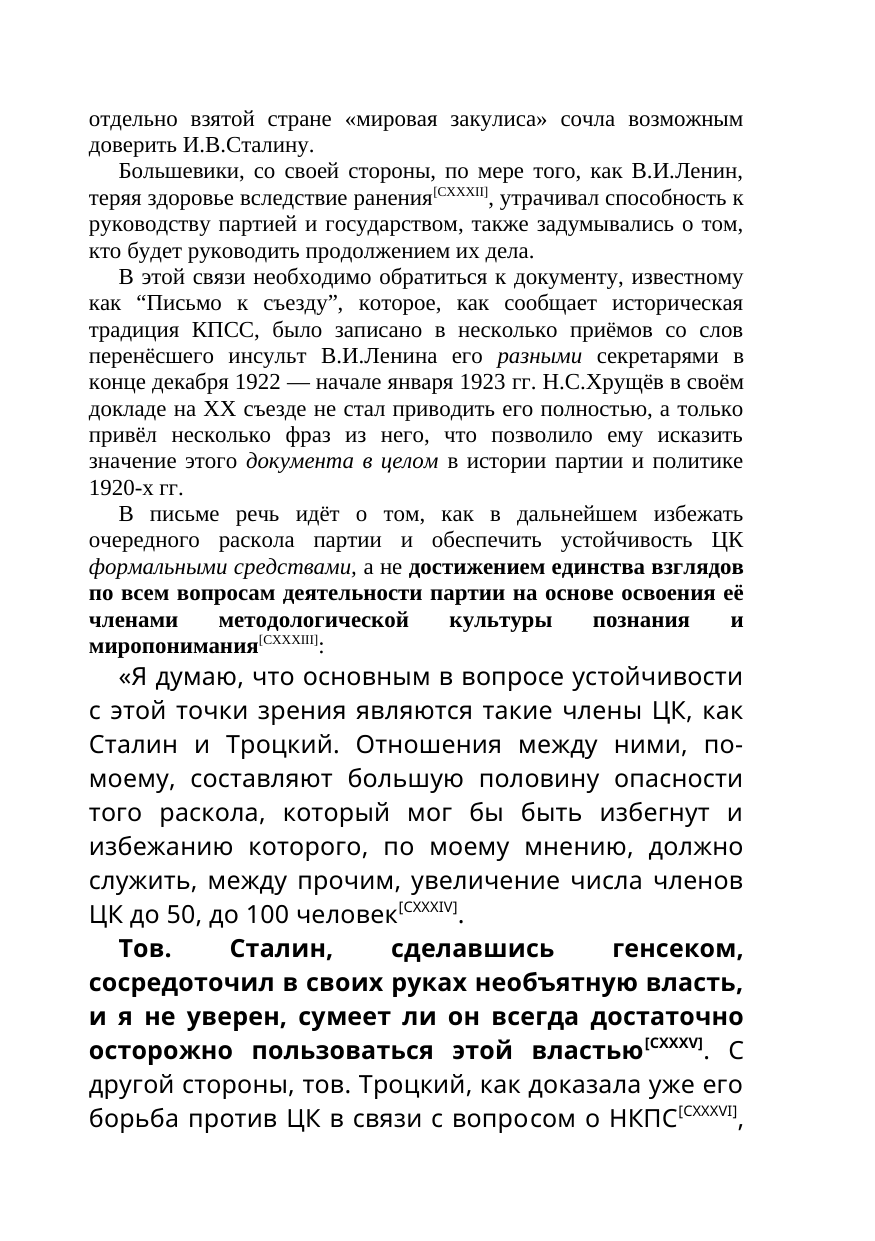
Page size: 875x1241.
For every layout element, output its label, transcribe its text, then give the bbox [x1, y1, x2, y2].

list «Я думаю, что основным в вопросе устойчивости с этой точки зрения являются такие члены ЦК, как Сталин и Троцкий. Отношения между ними, по-моему, составляют большую половину опасности того раскола, который мог бы быть избегнут и избежанию которого, по моему мнению, должно служить, между прочим, увеличение числа членов ЦК до 50, до 100 человек[CXXXIV]. [89, 658, 744, 931]
list Большевики, со своей стороны, по мере того, как В.И.Ленин, теряя здоровье вследствие ранения[CXXXII], утрачивал способность к руководству партией и государством, также задумывались о том, кто будет руководить продолжением их дела. [89, 158, 744, 263]
list В этой связи необходимо обратиться к документу, известному как “Письмо к съезду”, которое, как сообщает историческая традиция КПСС, было записано в несколько приёмов со слов перенёсшего инсульт В.И.Ленина его разными секретарями в конце декабря 1922 — начале января 1923 гг. Н.С.Хрущёв в своём докладе на ХХ съезде не стал приводить его полностью, а только привёл несколько фраз из него, что позволило ему исказить значение этого документа в целом в истории партии и политике 1920-х гг. [89, 263, 744, 500]
list В письме речь идёт о том, как в дальнейшем избежать очередного раскола партии и обеспечить устойчивость ЦК формальными средствами, а не достижением единства взглядов по всем вопросам деятельности партии на основе освоения её членами методологической культуры познания и миропонимания[CXXXIII]: [89, 500, 744, 658]
